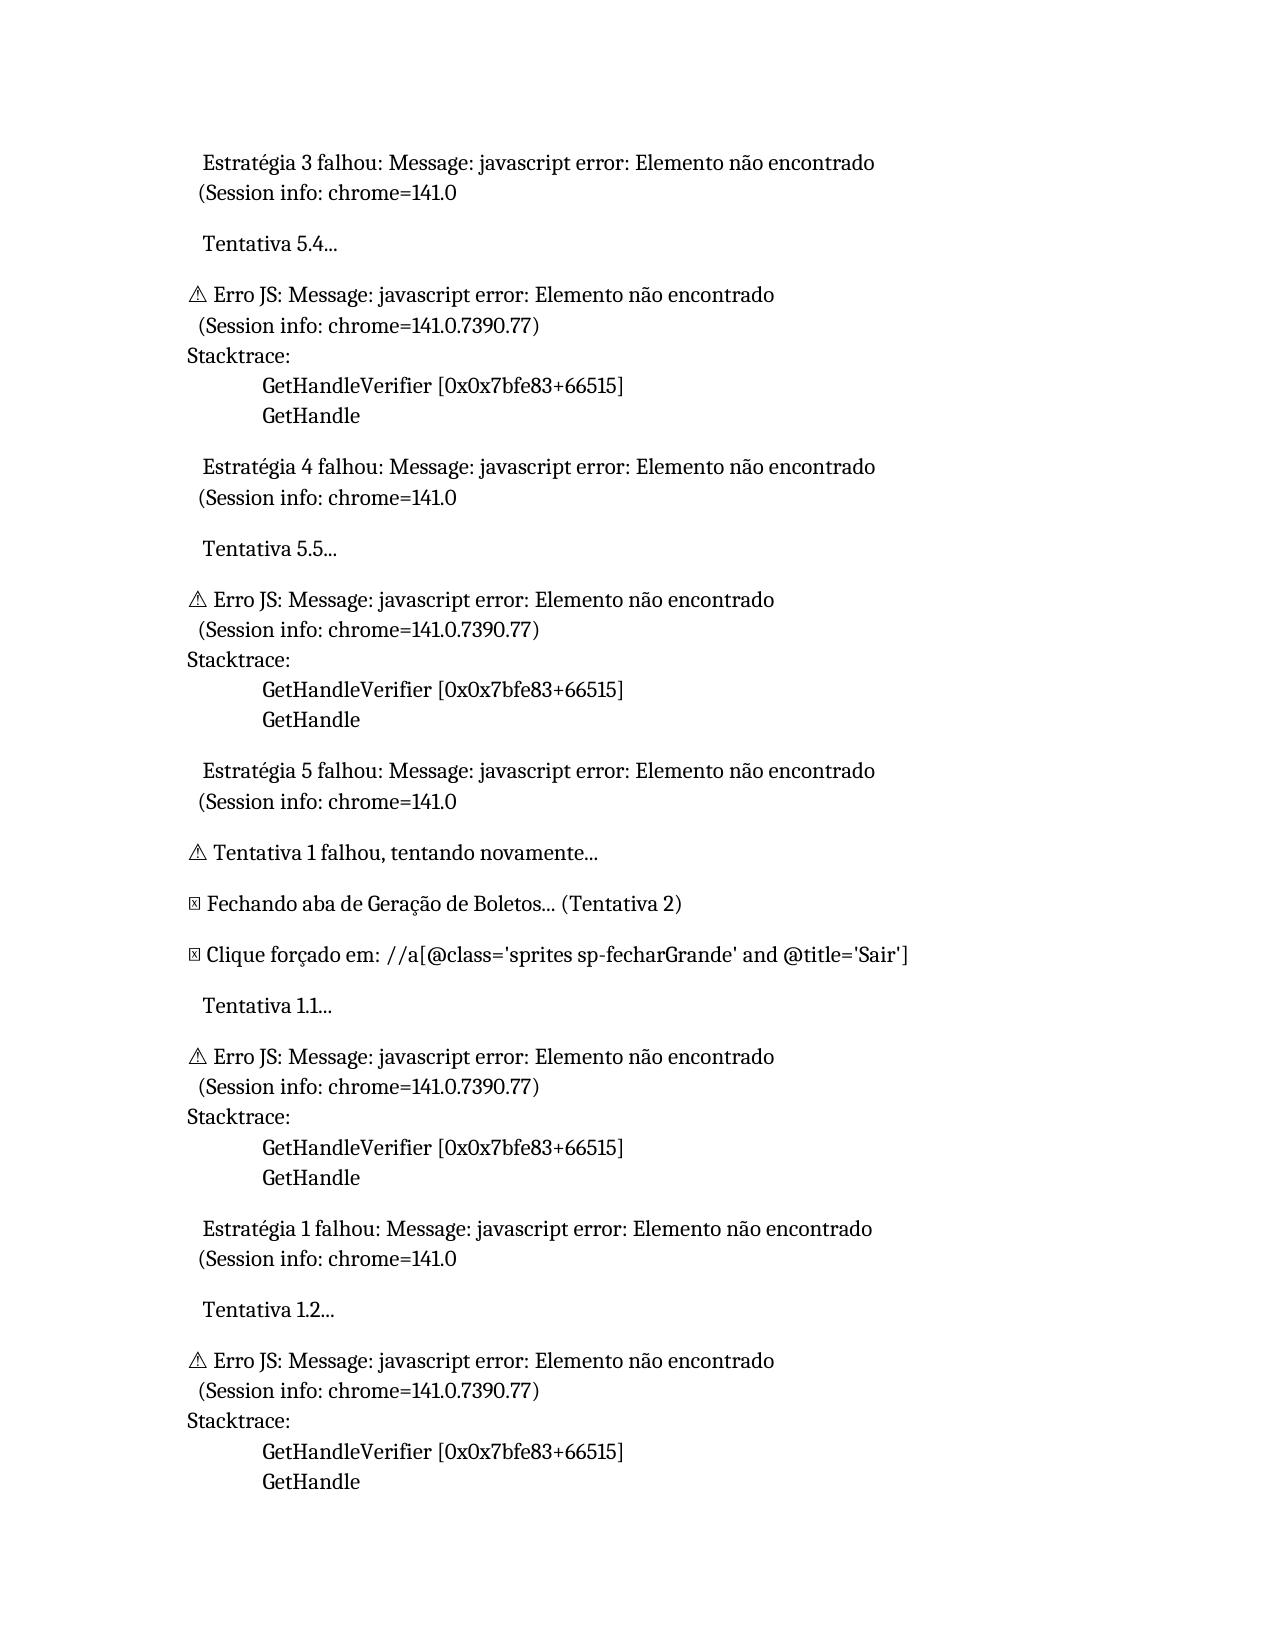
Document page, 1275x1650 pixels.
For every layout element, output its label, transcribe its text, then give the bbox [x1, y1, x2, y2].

text 🔄 Fechando aba de Geração de Boletos... (Tentativa 2) [187, 891, 1087, 917]
text Tentativa 1.2... [187, 1297, 1087, 1323]
text Estratégia 1 falhou: Message: javascript error: Elemento não encontrado (Session info: chrome=141.0 [187, 1216, 1087, 1272]
text ⚠️ Tentativa 1 falhou, tentando novamente... [187, 839, 1087, 866]
text Tentativa 5.5... [187, 535, 1087, 562]
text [187, 282, 1087, 429]
text Estratégia 5 falhou: Message: javascript error: Elemento não encontrado (Session info: chrome=141.0 [187, 758, 1087, 815]
text 🎯 Clique forçado em: //a[@class='sprites sp-fecharGrande' and @title='Sair'] [187, 942, 1087, 968]
text Estratégia 3 falhou: Message: javascript error: Elemento não encontrado (Session info: chrome=141.0 [187, 150, 1087, 207]
text Tentativa 5.4... [187, 231, 1087, 258]
text Estratégia 4 falhou: Message: javascript error: Elemento não encontrado (Session info: chrome=141.0 [187, 454, 1087, 511]
text Tentativa 1.1... [187, 993, 1087, 1019]
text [187, 1348, 1087, 1495]
